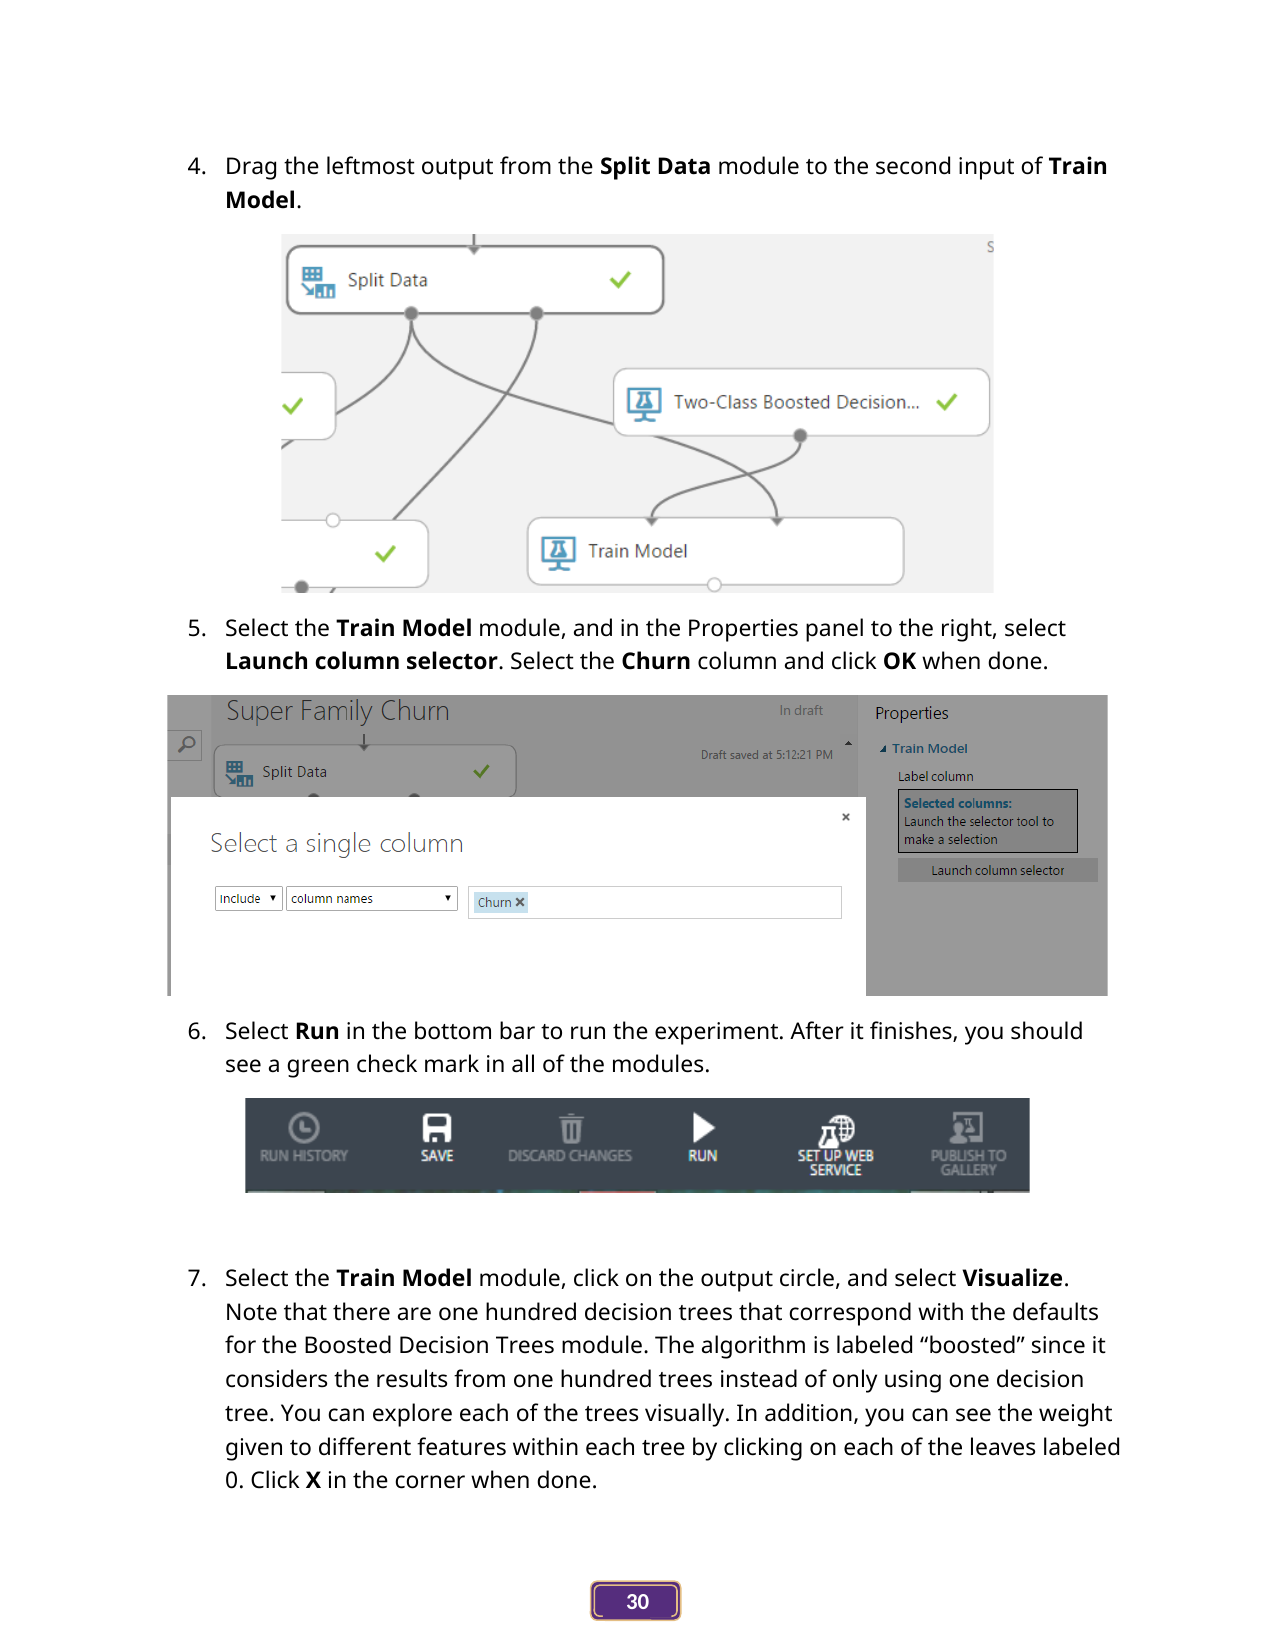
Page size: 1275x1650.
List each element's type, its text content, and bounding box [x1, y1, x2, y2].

list Select the Train Model module, and in the Properties panel to the right, select Launch column selector. Select the Churn column and click OK when done. [187, 612, 1125, 677]
picture [245, 1098, 1030, 1193]
picture [167, 695, 1108, 996]
list Select the Train Model module, click on the output circle, and select Visualize. Note that there are one hundred decision trees that correspond with the defaults for the Boosted Decision Trees module. The algorithm is labeled “boosted” since it considers the results from one hundred trees instead of only using one decision tree. You can explore each of the trees visually. In addition, you can see the weight given to different features within each tree by clicking on each of the leaves labeled 0. Click X in the corner when done. [187, 1262, 1125, 1496]
list Drag the leftmost output from the Split Data module to the second input of Train Model. [187, 150, 1125, 215]
picture [281, 234, 994, 593]
list Select Run in the bottom bar to run the experiment. After it finishes, you should see a green check mark in all of the modules. [187, 1015, 1125, 1080]
